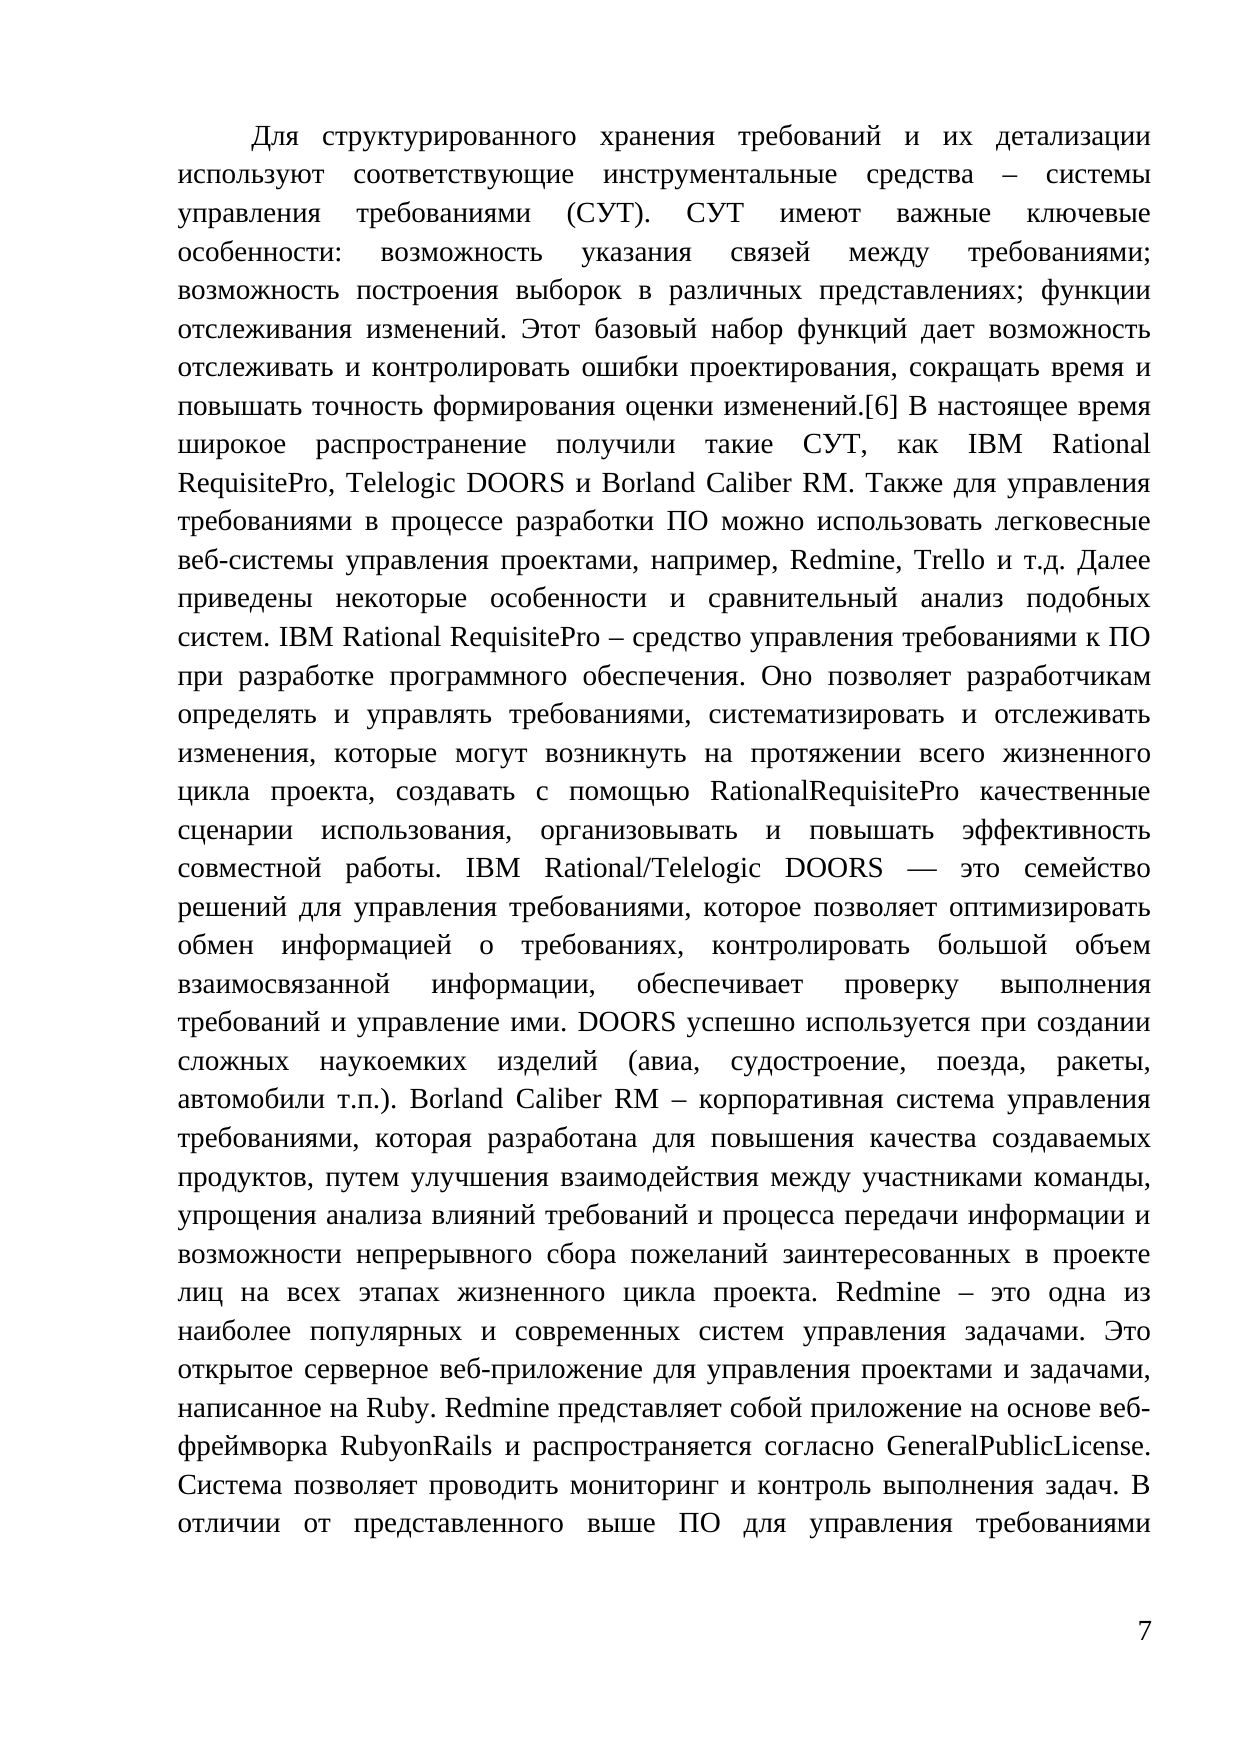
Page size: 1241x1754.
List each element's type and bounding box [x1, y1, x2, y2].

list [177, 118, 1152, 1539]
